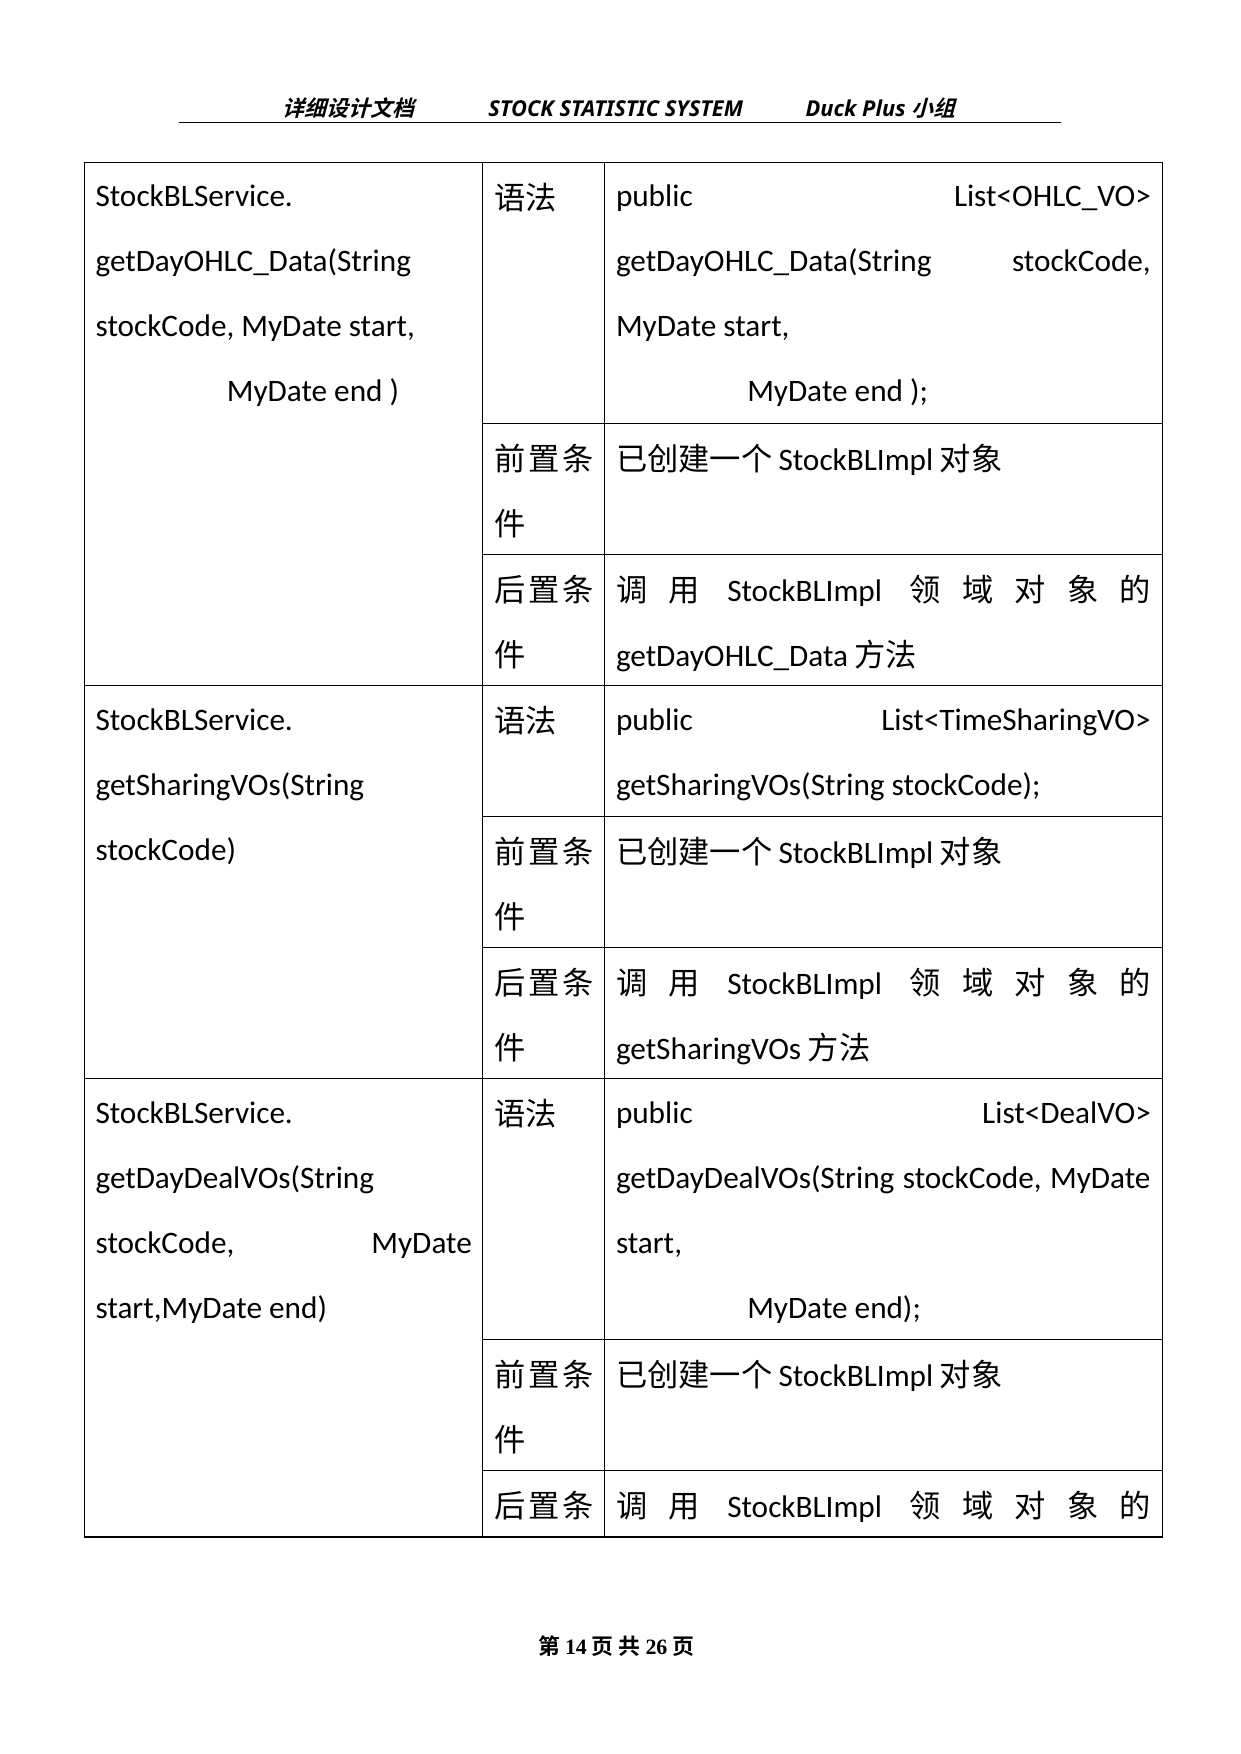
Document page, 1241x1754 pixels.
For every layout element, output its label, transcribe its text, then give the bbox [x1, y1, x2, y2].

table_cell public List<DealVO> getDayDealVOs(String stockCode, MyDate start, MyDate end); [605, 1079, 1162, 1339]
table_cell 前置条件 [483, 817, 604, 947]
table_cell 调用StockBLImpl领域对象的getSharingVOs方法 [605, 948, 1162, 1078]
table_cell 调用StockBLImpl领域对象的getDayOHLC_Data方法 [605, 555, 1162, 685]
table_cell 已创建一个StockBLImpl对象 [605, 424, 1162, 554]
table_cell 语法 [483, 163, 604, 423]
table_cell 前置条件 [483, 424, 604, 554]
table_cell StockBLService. getDayDealVOs(String stockCode, MyDate start,MyDate end) [85, 1079, 482, 1536]
table_cell public List<OHLC_VO> getDayOHLC_Data(String stockCode, MyDate start, MyDate end ); [605, 163, 1162, 423]
table_cell 后置条件 [483, 555, 604, 685]
table_cell 前置条件 [483, 1340, 604, 1470]
table_cell 已创建一个StockBLImpl对象 [605, 1340, 1162, 1470]
table_cell 语法 [483, 686, 604, 816]
table_cell public List<TimeSharingVO> getSharingVOs(String stockCode); [605, 686, 1162, 816]
table_cell 后置条件 [483, 1471, 604, 1536]
table_cell 语法 [483, 1079, 604, 1339]
table_cell 后置条件 [483, 948, 604, 1078]
table_cell StockBLService. getSharingVOs(String stockCode) [85, 686, 482, 1078]
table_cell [605, 1471, 1162, 1536]
table_cell 已创建一个StockBLImpl对象 [605, 817, 1162, 947]
table_cell StockBLService. getDayOHLC_Data(String stockCode, MyDate start, MyDate end ) [85, 163, 482, 685]
